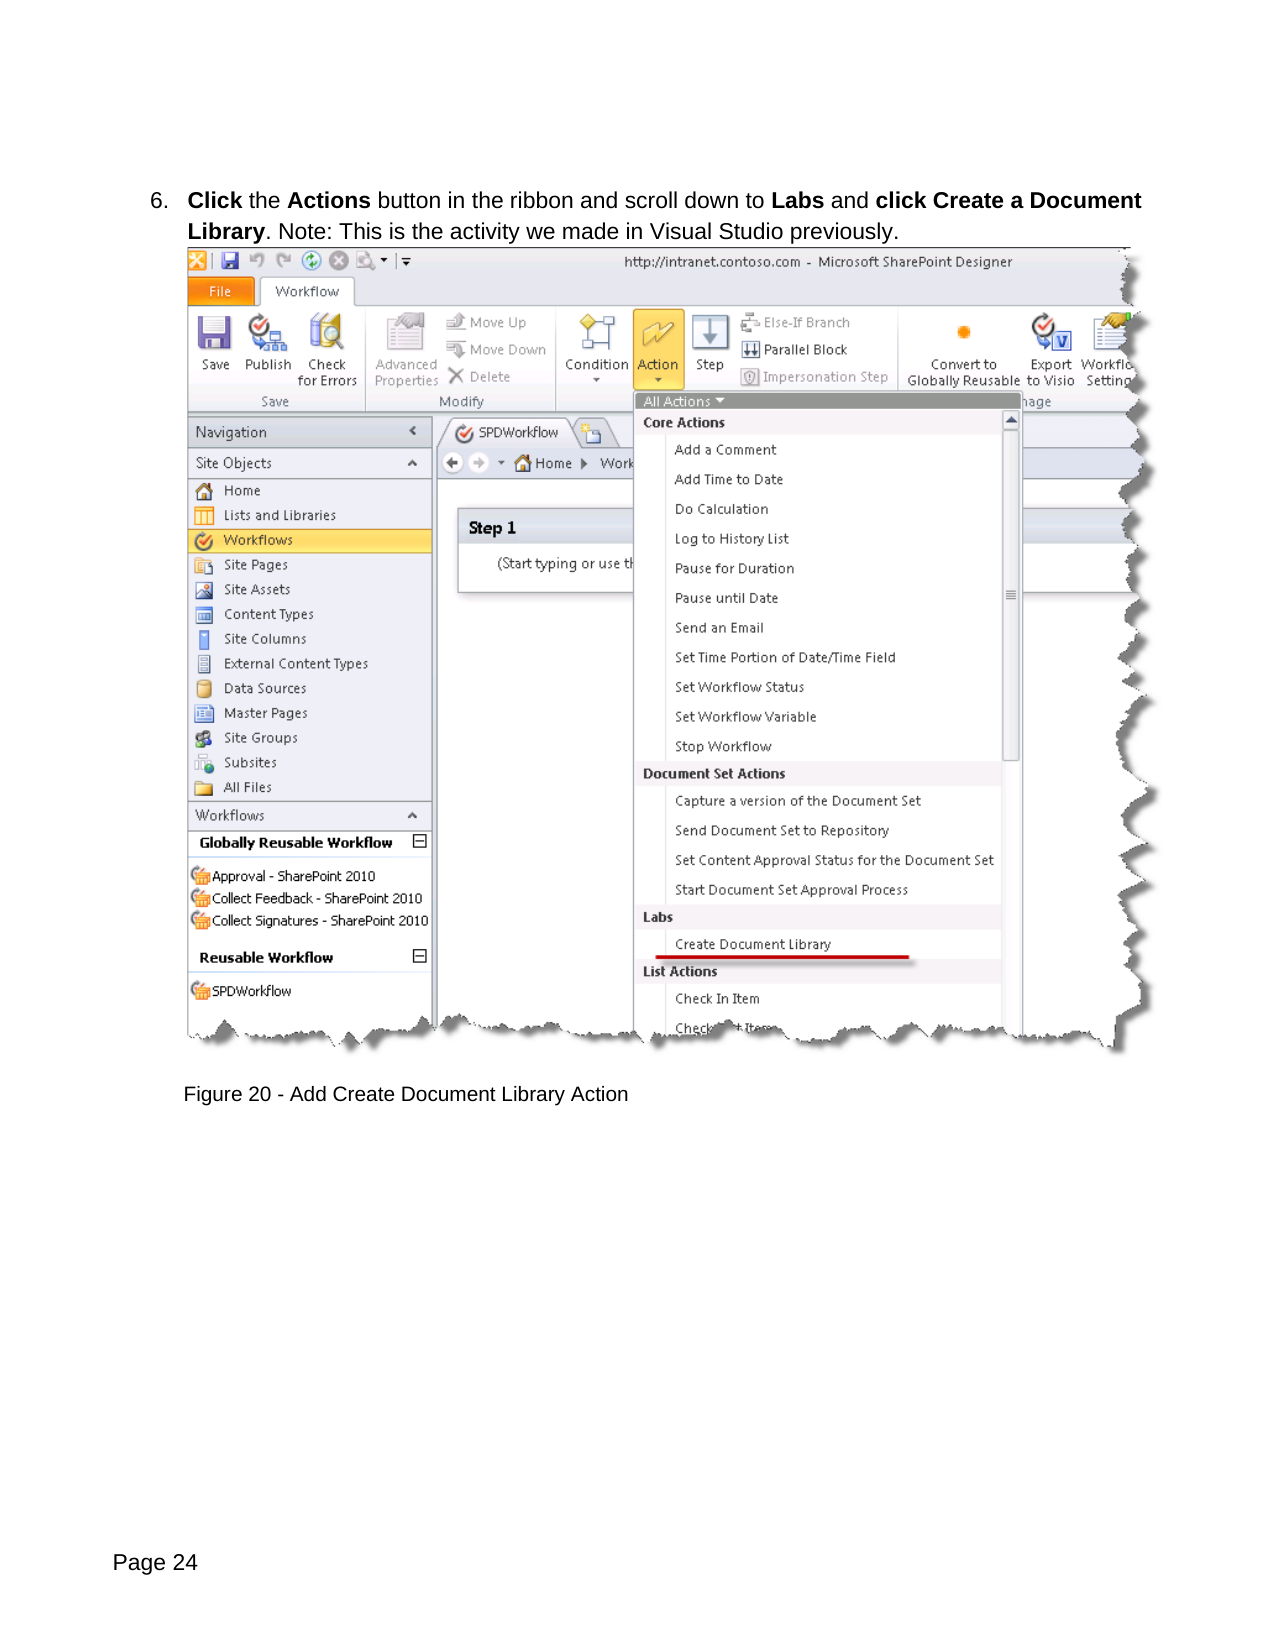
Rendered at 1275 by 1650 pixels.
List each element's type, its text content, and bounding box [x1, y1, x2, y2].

picture [187, 247, 1163, 1058]
text Figure 20 - Add Create Document Library Action [150, 1082, 1162, 1106]
